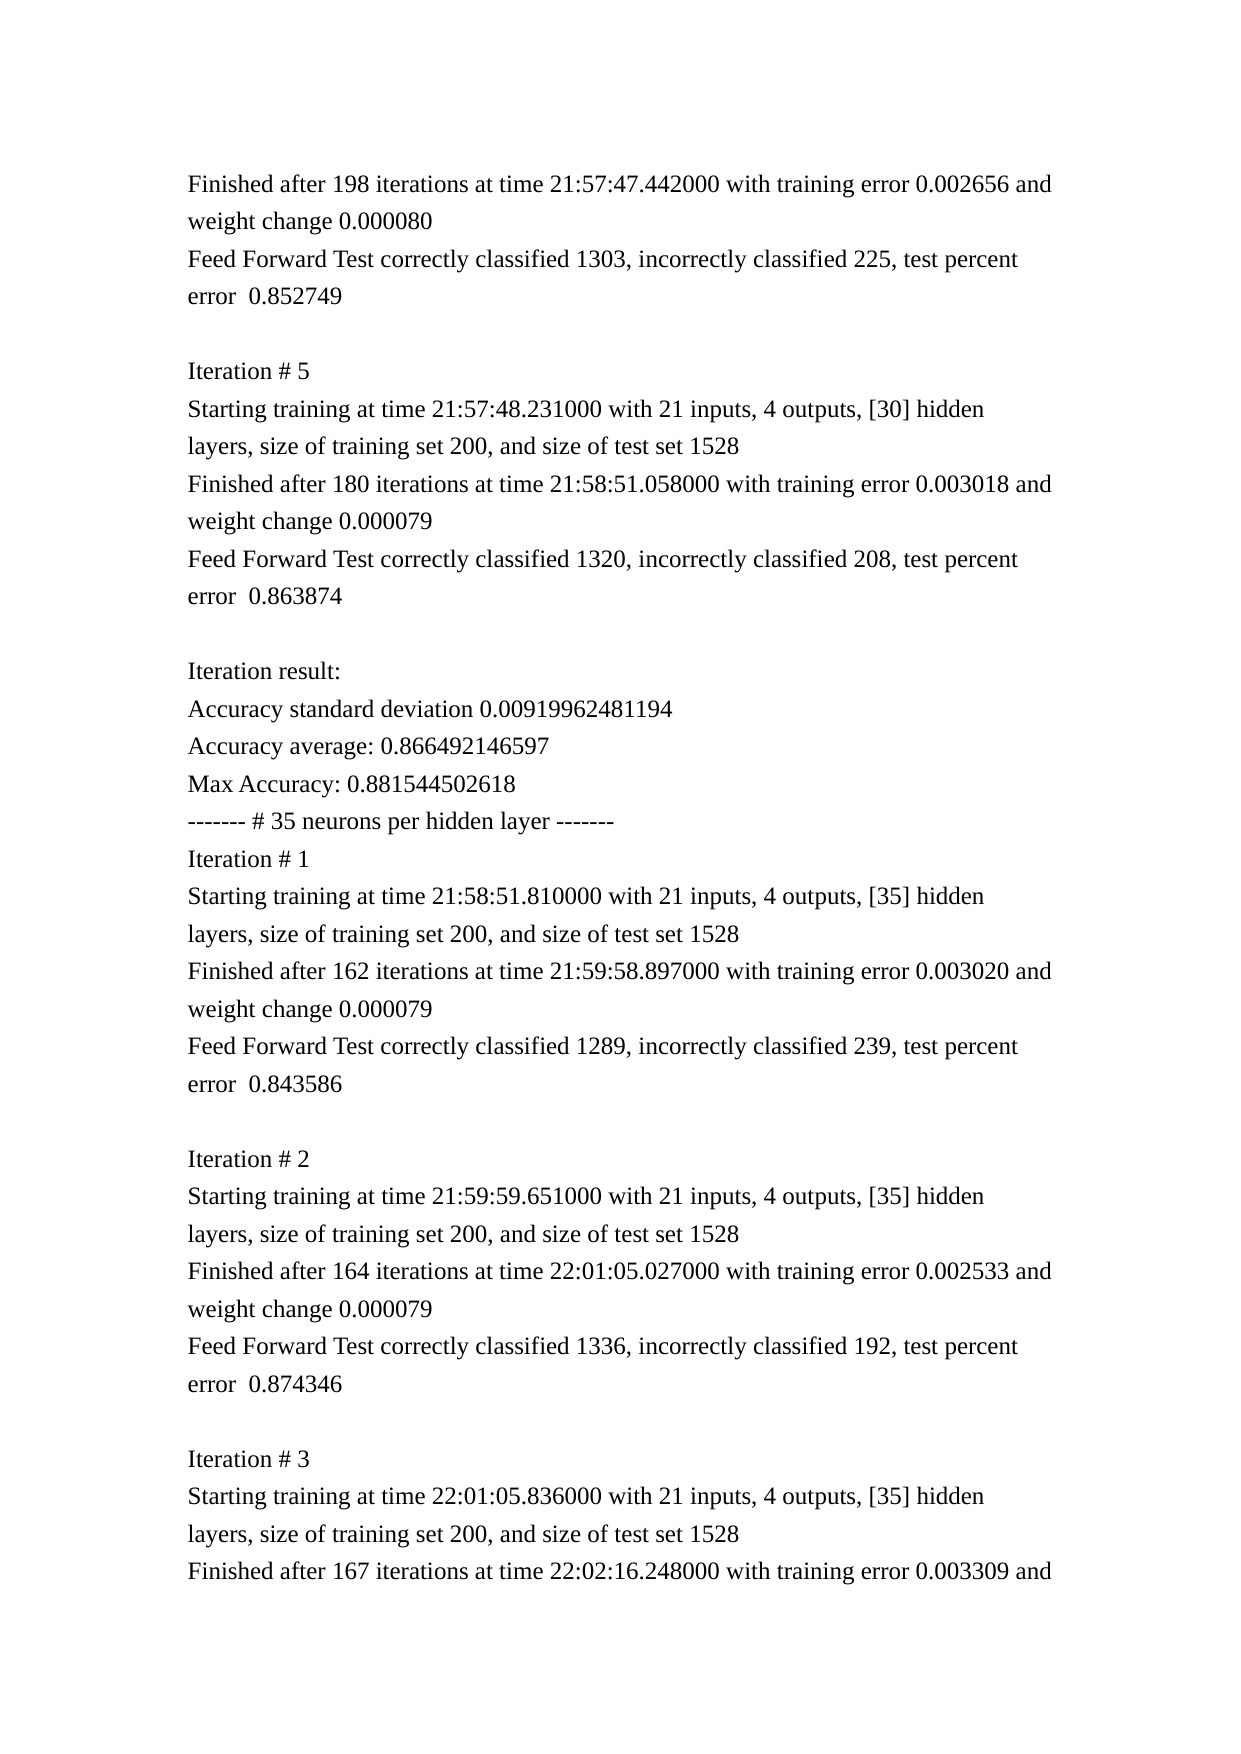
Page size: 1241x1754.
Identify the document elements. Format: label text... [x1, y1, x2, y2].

text Finished after 162 iterations at time 21:59:58.897000 with training error 0.003020 and weight change 0.000079 [187, 952, 1053, 1027]
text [187, 1552, 1053, 1589]
text Accuracy average: 0.866492146597 [187, 727, 1053, 764]
text Starting training at time 21:58:51.810000 with 21 inputs, 4 outputs, [35] hidden layers, size of training set 200, and size of test set 1528 [187, 877, 1053, 952]
text Iteration # 2 [187, 1139, 1053, 1177]
text Feed Forward Test correctly classified 1320, incorrectly classified 208, test percent error 0.863874 [187, 539, 1053, 614]
text Finished after 198 iterations at time 21:57:47.442000 with training error 0.002656 and weight change 0.000080 [187, 164, 1053, 239]
text Starting training at time 22:01:05.836000 with 21 inputs, 4 outputs, [35] hidden layers, size of training set 200, and size of test set 1528 [187, 1477, 1053, 1552]
text Starting training at time 21:59:59.651000 with 21 inputs, 4 outputs, [35] hidden layers, size of training set 200, and size of test set 1528 [187, 1177, 1053, 1252]
text Feed Forward Test correctly classified 1303, incorrectly classified 225, test percent error 0.852749 [187, 239, 1053, 314]
text Finished after 164 iterations at time 22:01:05.027000 with training error 0.002533 and weight change 0.000079 [187, 1252, 1053, 1327]
text Iteration # 3 [187, 1439, 1053, 1477]
text Starting training at time 21:57:48.231000 with 21 inputs, 4 outputs, [30] hidden layers, size of training set 200, and size of test set 1528 [187, 389, 1053, 464]
text Feed Forward Test correctly classified 1336, incorrectly classified 192, test percent error 0.874346 [187, 1327, 1053, 1402]
text ------- # 35 neurons per hidden layer ------- [187, 802, 1053, 839]
text Iteration result: [187, 652, 1053, 689]
text Feed Forward Test correctly classified 1289, incorrectly classified 239, test percent error 0.843586 [187, 1027, 1053, 1102]
text Max Accuracy: 0.881544502618 [187, 764, 1053, 802]
text Iteration # 1 [187, 839, 1053, 877]
text Iteration # 5 [187, 352, 1053, 389]
text Accuracy standard deviation 0.00919962481194 [187, 689, 1053, 727]
text Finished after 180 iterations at time 21:58:51.058000 with training error 0.003018 and weight change 0.000079 [187, 464, 1053, 539]
